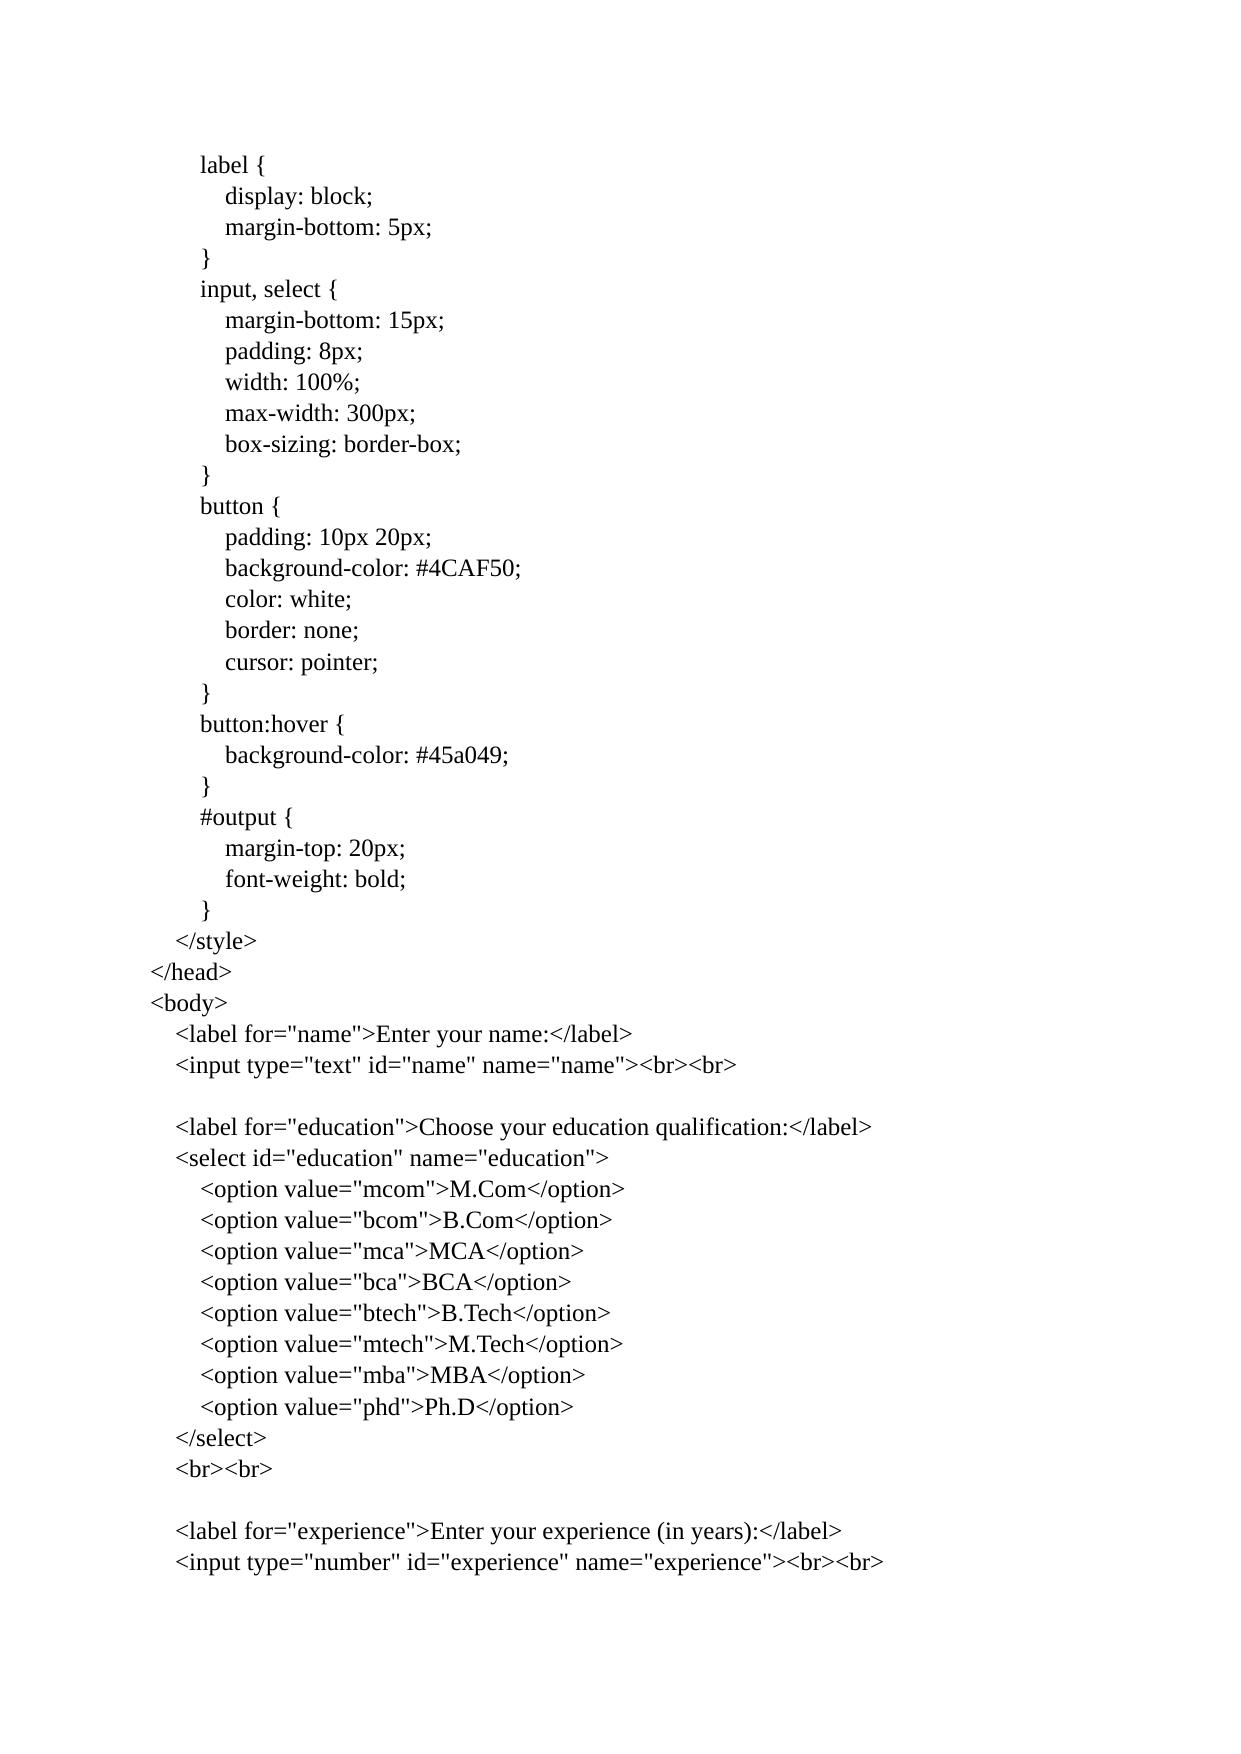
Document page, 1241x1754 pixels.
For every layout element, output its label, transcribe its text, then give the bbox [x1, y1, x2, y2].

text <label for="education">Choose your education qualification:</label> [150, 1112, 1090, 1141]
text border: none; [150, 616, 1090, 644]
text margin-bottom: 5px; [150, 212, 1090, 241]
text background-color: #4CAF50; [150, 553, 1090, 582]
text <input type="number" id="experience" name="experience"><br><br> [150, 1547, 1090, 1576]
text <option value="bca">BCA</option> [150, 1267, 1090, 1296]
text button { [150, 491, 1090, 520]
text <option value="phd">Ph.D</option> [150, 1392, 1090, 1420]
text <body> [150, 988, 1090, 1017]
text display: block; [150, 181, 1090, 210]
text cursor: pointer; [150, 647, 1090, 675]
text margin-bottom: 15px; [150, 305, 1090, 334]
text color: white; [150, 584, 1090, 613]
text <br><br> [150, 1454, 1090, 1482]
text max-width: 300px; [150, 398, 1090, 427]
text <input type="text" id="name" name="name"><br><br> [150, 1050, 1090, 1079]
text width: 100%; [150, 367, 1090, 396]
text <option value="mtech">M.Tech</option> [150, 1329, 1090, 1358]
text padding: 8px; [150, 336, 1090, 365]
text <option value="mcom">M.Com</option> [150, 1174, 1090, 1203]
text font-weight: bold; [150, 864, 1090, 893]
text margin-top: 20px; [150, 833, 1090, 862]
text <label for="experience">Enter your experience (in years):</label> [150, 1516, 1090, 1544]
text #output { [150, 802, 1090, 831]
text label { [150, 150, 1090, 179]
text <option value="mca">MCA</option> [150, 1236, 1090, 1265]
text </select> [150, 1423, 1090, 1451]
text } [150, 460, 1090, 489]
text } [150, 771, 1090, 799]
text background-color: #45a049; [150, 740, 1090, 768]
text padding: 10px 20px; [150, 522, 1090, 551]
text button:hover { [150, 709, 1090, 737]
text <select id="education" name="education"> [150, 1143, 1090, 1172]
text } [150, 895, 1090, 924]
text </style> [150, 926, 1090, 955]
text } [150, 243, 1090, 272]
text <label for="name">Enter your name:</label> [150, 1019, 1090, 1048]
text <option value="mba">MBA</option> [150, 1361, 1090, 1389]
text </head> [150, 957, 1090, 986]
text box-sizing: border-box; [150, 429, 1090, 458]
text } [150, 678, 1090, 706]
text input, select { [150, 274, 1090, 303]
text <option value="bcom">B.Com</option> [150, 1205, 1090, 1234]
text <option value="btech">B.Tech</option> [150, 1298, 1090, 1327]
